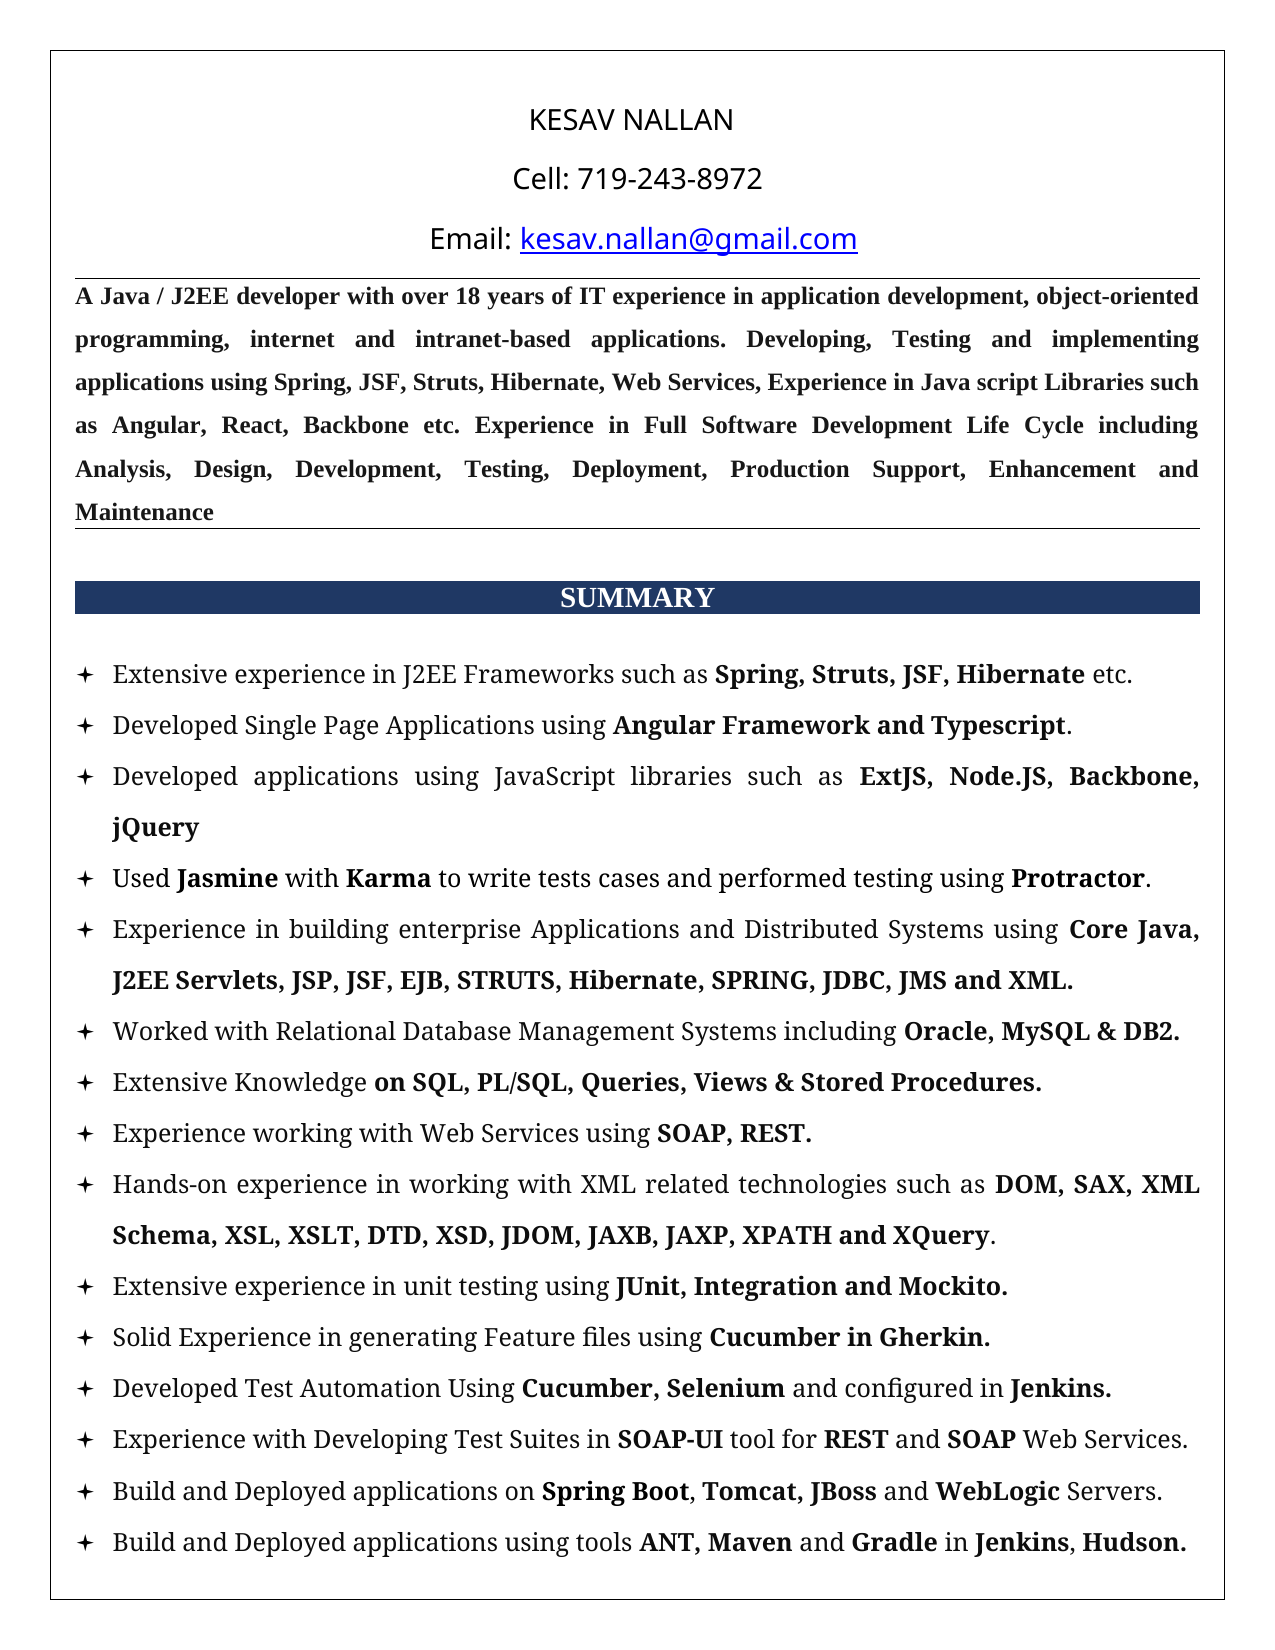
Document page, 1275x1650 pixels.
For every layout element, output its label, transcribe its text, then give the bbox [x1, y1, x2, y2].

list Build and Deployed applications using tools ANT, Maven and Gradle in Jenkins, Hudson. [75, 1524, 1200, 1558]
list Developed Single Page Applications using Angular Framework and Typescript. [75, 707, 1200, 742]
list Developed applications using JavaScript libraries such as ExtJS, Node.JS, Backbone, jQuery [75, 758, 1200, 844]
text SUMMARY [75, 581, 1200, 614]
text A Java / J2EE developer with over 18 years of IT experience in application development, object-oriented programming, internet and intranet-based applications. Developing, Testing and implementing applications using Spring, JSF, Struts, Hibernate, Web Services, Experience in Java script Libraries such as Angular, React, Backbone etc. Experience in Full Software Development Life Cycle including Analysis, Design, Development, Testing, Deployment, Production Support, Enhancement and Maintenance [75, 279, 1200, 528]
list Extensive Knowledge on SQL, PL/SQL, Queries, Views & Stored Procedures. [75, 1065, 1200, 1099]
list Build and Deployed applications on Spring Boot, Tomcat, JBoss and WebLogic Servers. [75, 1473, 1200, 1507]
list Used Jasmine with Karma to write tests cases and performed testing using Protractor. [75, 861, 1200, 895]
list Extensive experience in unit testing using JUnit, Integration and Mockito. [75, 1269, 1200, 1303]
list Experience with Developing Test Suites in SOAP-UI tool for REST and SOAP Web Services. [75, 1422, 1200, 1456]
subtitle Cell: 719-243-8972 [150, 159, 1125, 198]
subtitle KESAV NALLAN [138, 99, 1125, 139]
text Email: kesav.nallan@gmail.com [150, 218, 1137, 258]
list Solid Experience in generating Feature files using Cucumber in Gherkin. [75, 1320, 1200, 1354]
list Experience in building enterprise Applications and Distributed Systems using Core Java, J2EE Servlets, JSP, JSF, EJB, STRUTS, Hibernate, SPRING, JDBC, JMS and XML. [75, 912, 1200, 997]
list Worked with Relational Database Management Systems including Oracle, MySQL & DB2. [75, 1014, 1200, 1048]
list Extensive experience in J2EE Frameworks such as Spring, Struts, JSF, Hibernate etc. [75, 656, 1200, 691]
list Experience working with Web Services using , REST. [75, 1116, 1200, 1150]
list Hands-on experience in working with XML related technologies such as , SAX, XML Schema, XSL, XSLT, DTD, XSD, JDOM, , JAXP, XPATH and XQuery. [75, 1167, 1200, 1252]
list Developed Test Automation Using Cucumber, Selenium and configured in Jenkins. [75, 1371, 1200, 1405]
